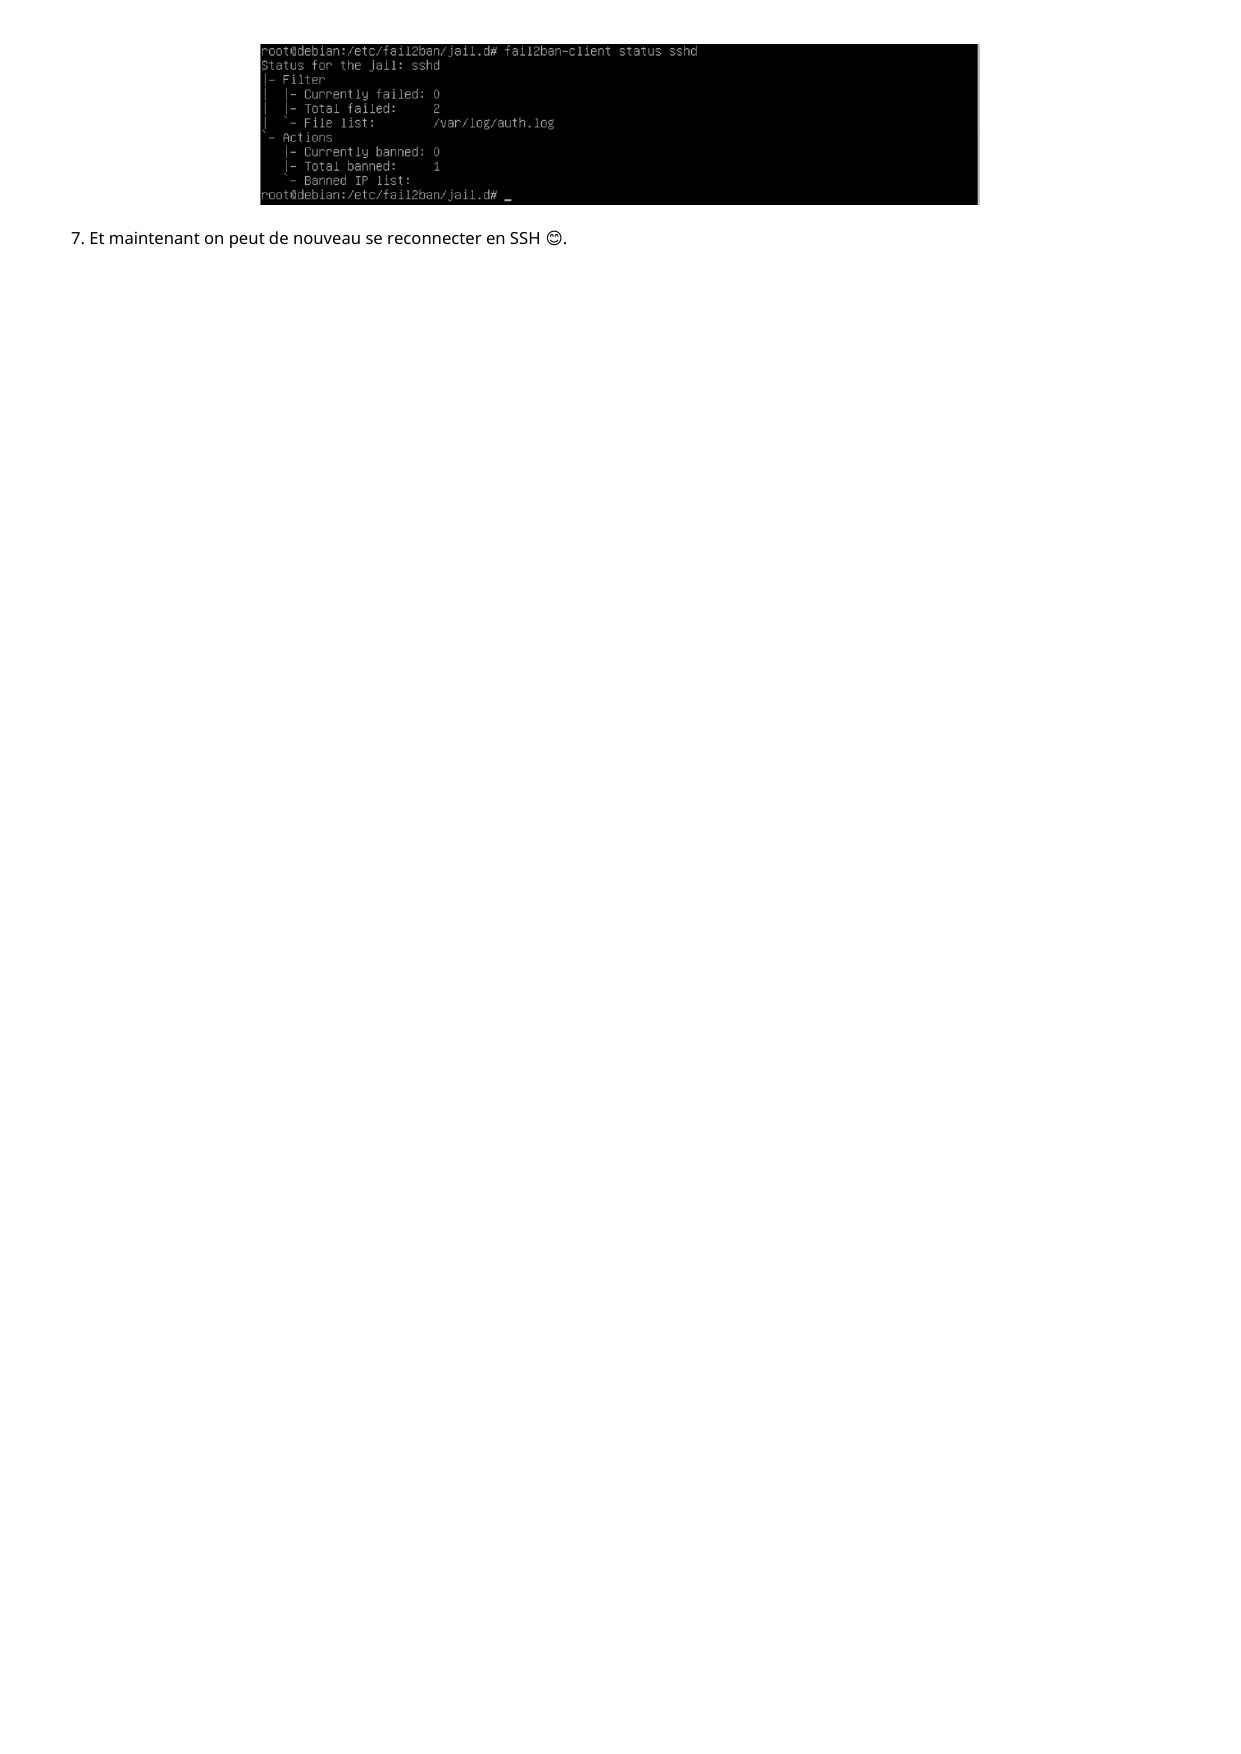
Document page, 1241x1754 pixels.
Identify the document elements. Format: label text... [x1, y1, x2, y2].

text 7. Et maintenant on peut de nouveau se reconnecter en SSH . [71, 227, 1169, 249]
picture [260, 44, 980, 205]
